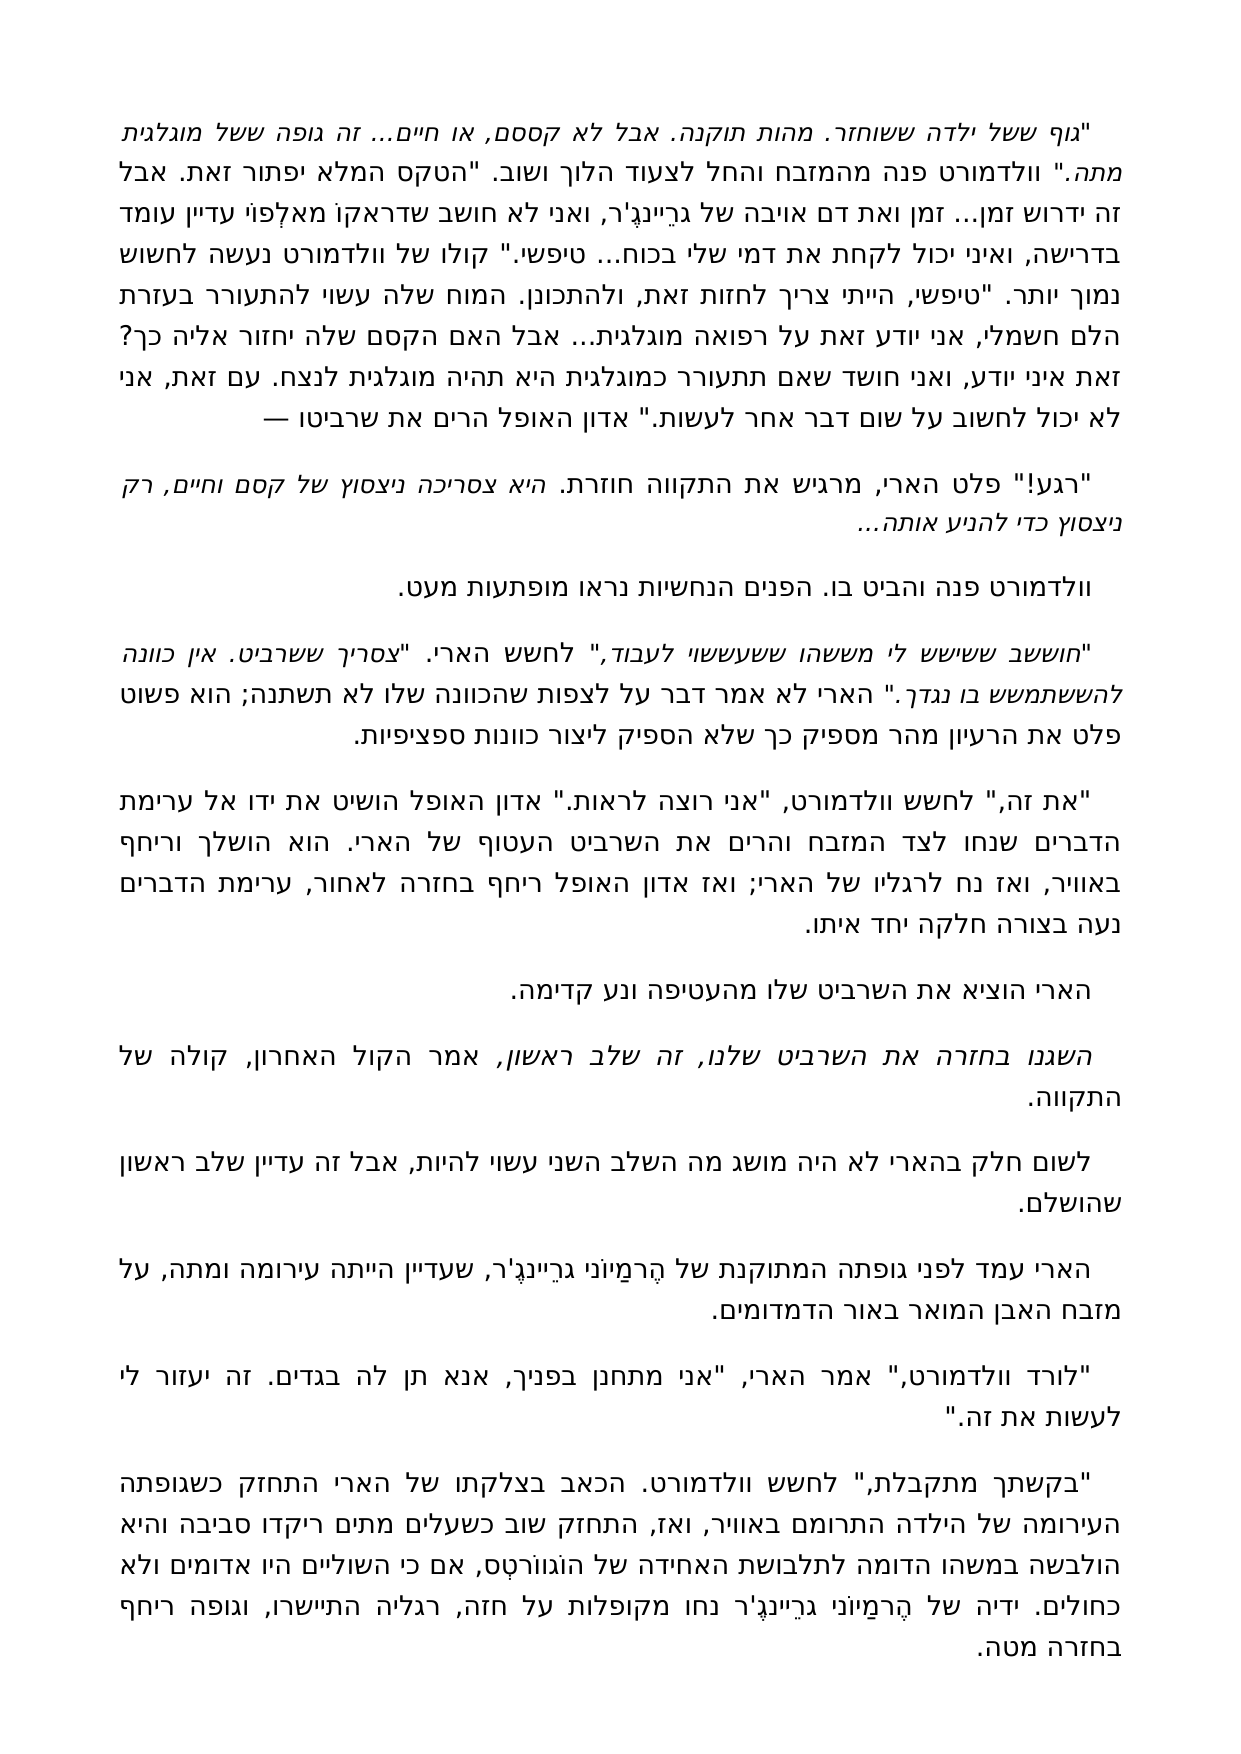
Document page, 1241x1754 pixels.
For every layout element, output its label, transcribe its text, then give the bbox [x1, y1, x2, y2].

text הארי עמד לפני גופתה המתוקנת של הֶרמַיוֹני גרֵיינגֶ'ר, שעדיין הייתה עירומה ומתה, על מזבח האבן המואר באור הדמדומים. [118, 1254, 1122, 1326]
text הארי הוציא את השרביט שלו מהעטיפה ונע קדימה. [118, 974, 1122, 1006]
text "גוף ששל ילדה ששוחזר. מהות תוקנה. אבל לא קססם, או חיים... זה גופה ששל מוגלגית מתה." וולדמורט פנה מהמזבח והחל לצעוד הלוך ושוב. "הטקס המלא יפתור זאת. אבל זה ידרוש זמן... זמן ואת דם אויבה של גרֵיינגֶ'ר, ואני לא חושב שדראקוֹ מאלְפוֹי עדיין עומד בדרישה, ואיני יכול לקחת את דמי שלי בכוח... טיפשי." קולו של וולדמורט נעשה לחשוש נמוך יותר. "טיפשי, הייתי צריך לחזות זאת, ולהתכונן. המוח שלה עשוי להתעורר בעזרת הלם חשמלי, אני יודע זאת על רפואה מוגלגית... אבל האם הקסם שלה יחזור אליה כך? זאת איני יודע, ואני חושד שאם תתעורר כמוגלגית היא תהיה מוגלגית לנצח. עם זאת, אני לא יכול לחשוב על שום דבר אחר לעשות." אדון האופל הרים את שרביטו — [118, 118, 1122, 434]
text "בקשתך מתקבלת," לחשש וולדמורט. הכאב בצלקתו של הארי התחזק כשגופתה העירומה של הילדה התרומם באוויר, ואז, התחזק שוב כשעלים מתים ריקדו סביבה והיא הולבשה במשהו הדומה לתלבושת האחידה של הוֹגווֹרטְס, אם כי השוליים היו אדומים ולא כחולים. ידיה של הֶרמַיוֹני גרֵיינגֶ'ר נחו מקופלות על חזה, רגליה התיישרו, וגופה ריחף בחזרה מטה. [118, 1467, 1122, 1663]
text "לורד וולדמורט," אמר הארי, "אני מתחנן בפניך, אנא תן לה בגדים. זה יעזור לי לעשות את זה." [118, 1361, 1122, 1433]
text "חוששב ששישש לי מששהו ששעששוי לעבוד," לחשש הארי. "צסריך ששרביט. אין כוונה להששתמשש בו נגדך." הארי לא אמר דבר על לצפות שהכוונה שלו לא תשתנה; הוא פשוט פלט את הרעיון מהר מספיק כך שלא הספיק ליצור כוונות ספציפיות. [118, 637, 1122, 751]
text וולדמורט פנה והביט בו. הפנים הנחשיות נראו מופתעות מעט. [118, 571, 1122, 603]
text השגנו בחזרה את השרביט שלנו, זה שלב ראשון, אמר הקול האחרון, קולה של התקווה. [118, 1040, 1122, 1112]
text "רגע!" פלט הארי, מרגיש את התקווה חוזרת. היא צסריכה ניצסוץ של קסם וחיים, רק ניצסוץ כדי להניע אותה... [118, 468, 1122, 538]
text "את זה," לחשש וולדמורט, "אני רוצה לראות." אדון האופל הושיט את ידו אל ערימת הדברים שנחו לצד המזבח והרים את השרביט העטוף של הארי. הוא הושלך וריחף באוויר, ואז נח לרגליו של הארי; ואז אדון האופל ריחף בחזרה לאחור, ערימת הדברים נעה בצורה חלקה יחד איתו. [118, 785, 1122, 939]
text לשום חלק בהארי לא היה מושג מה השלב השני עשוי להיות, אבל זה עדיין שלב ראשון שהושלם. [118, 1147, 1122, 1219]
